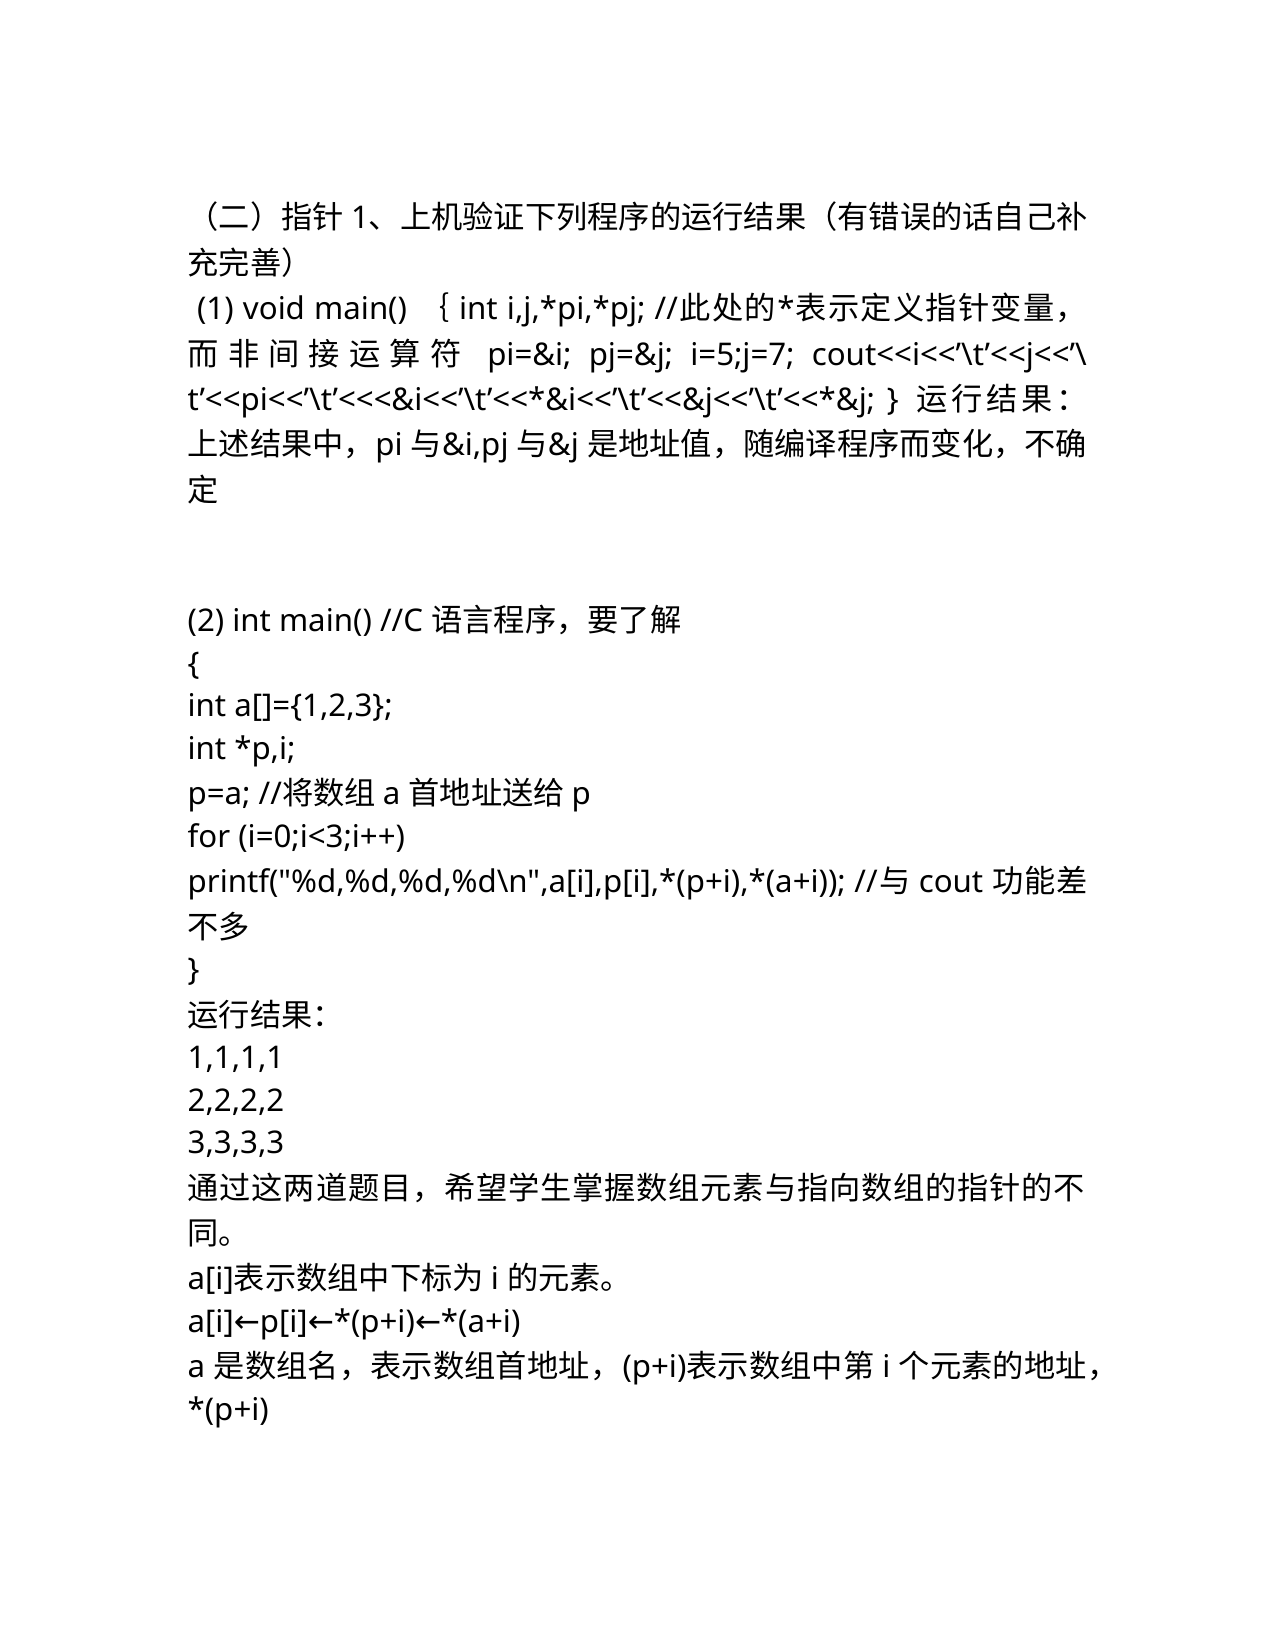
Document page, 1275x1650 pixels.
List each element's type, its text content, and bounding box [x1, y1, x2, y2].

text int *p,i; [187, 726, 1087, 768]
text a[i]表示数组中下标为 i 的元素。 [187, 1253, 1087, 1299]
text a 是数组名，表示数组首地址，(p+i)表示数组中第 i 个元素的地址，*(p+i) [187, 1341, 1087, 1429]
text （二）指针 1、上机验证下列程序的运行结果（有错误的话自己补充完善） [187, 193, 1087, 283]
text p=a; //将数组 a 首地址送给 p [187, 768, 1087, 814]
text 通过这两道题目，希望学生掌握数组元素与指向数组的指针的不同。 [187, 1163, 1087, 1253]
text 运行结果： [187, 990, 1087, 1035]
text 1,1,1,1 [187, 1035, 1087, 1078]
text (1) void main() ｛ int i,j,*pi,*pj; //此处的*表示定义指针变量，而非间接运算符 pi=&i; pj=&j; i=5;j=7; cout<<i<<’\t’<<j<<’\t’<<pi<<’\t’<<<&i<<’\t’<<*&i<<’\t’<<&j<<’\t’<<*&j; } 运行结果： 上述结果中，pi 与&i,pj 与&j 是地址值，随编译程序而变化，不确定 [187, 283, 1087, 510]
text for (i=0;i<3;i++) [187, 814, 1087, 857]
text 3,3,3,3 [187, 1120, 1087, 1163]
text printf("%d,%d,%d,%d\n",a[i],p[i],*(p+i),*(a+i)); //与 cout 功能差不多 [187, 857, 1087, 947]
text { [187, 641, 1087, 683]
text 2,2,2,2 [187, 1078, 1087, 1120]
text int a[]={1,2,3}; [187, 683, 1087, 726]
text (2) int main() //C 语言程序，要了解 [187, 595, 1087, 641]
text } [187, 947, 1087, 990]
text a[i]←p[i]←*(p+i)←*(a+i) [187, 1299, 1087, 1341]
